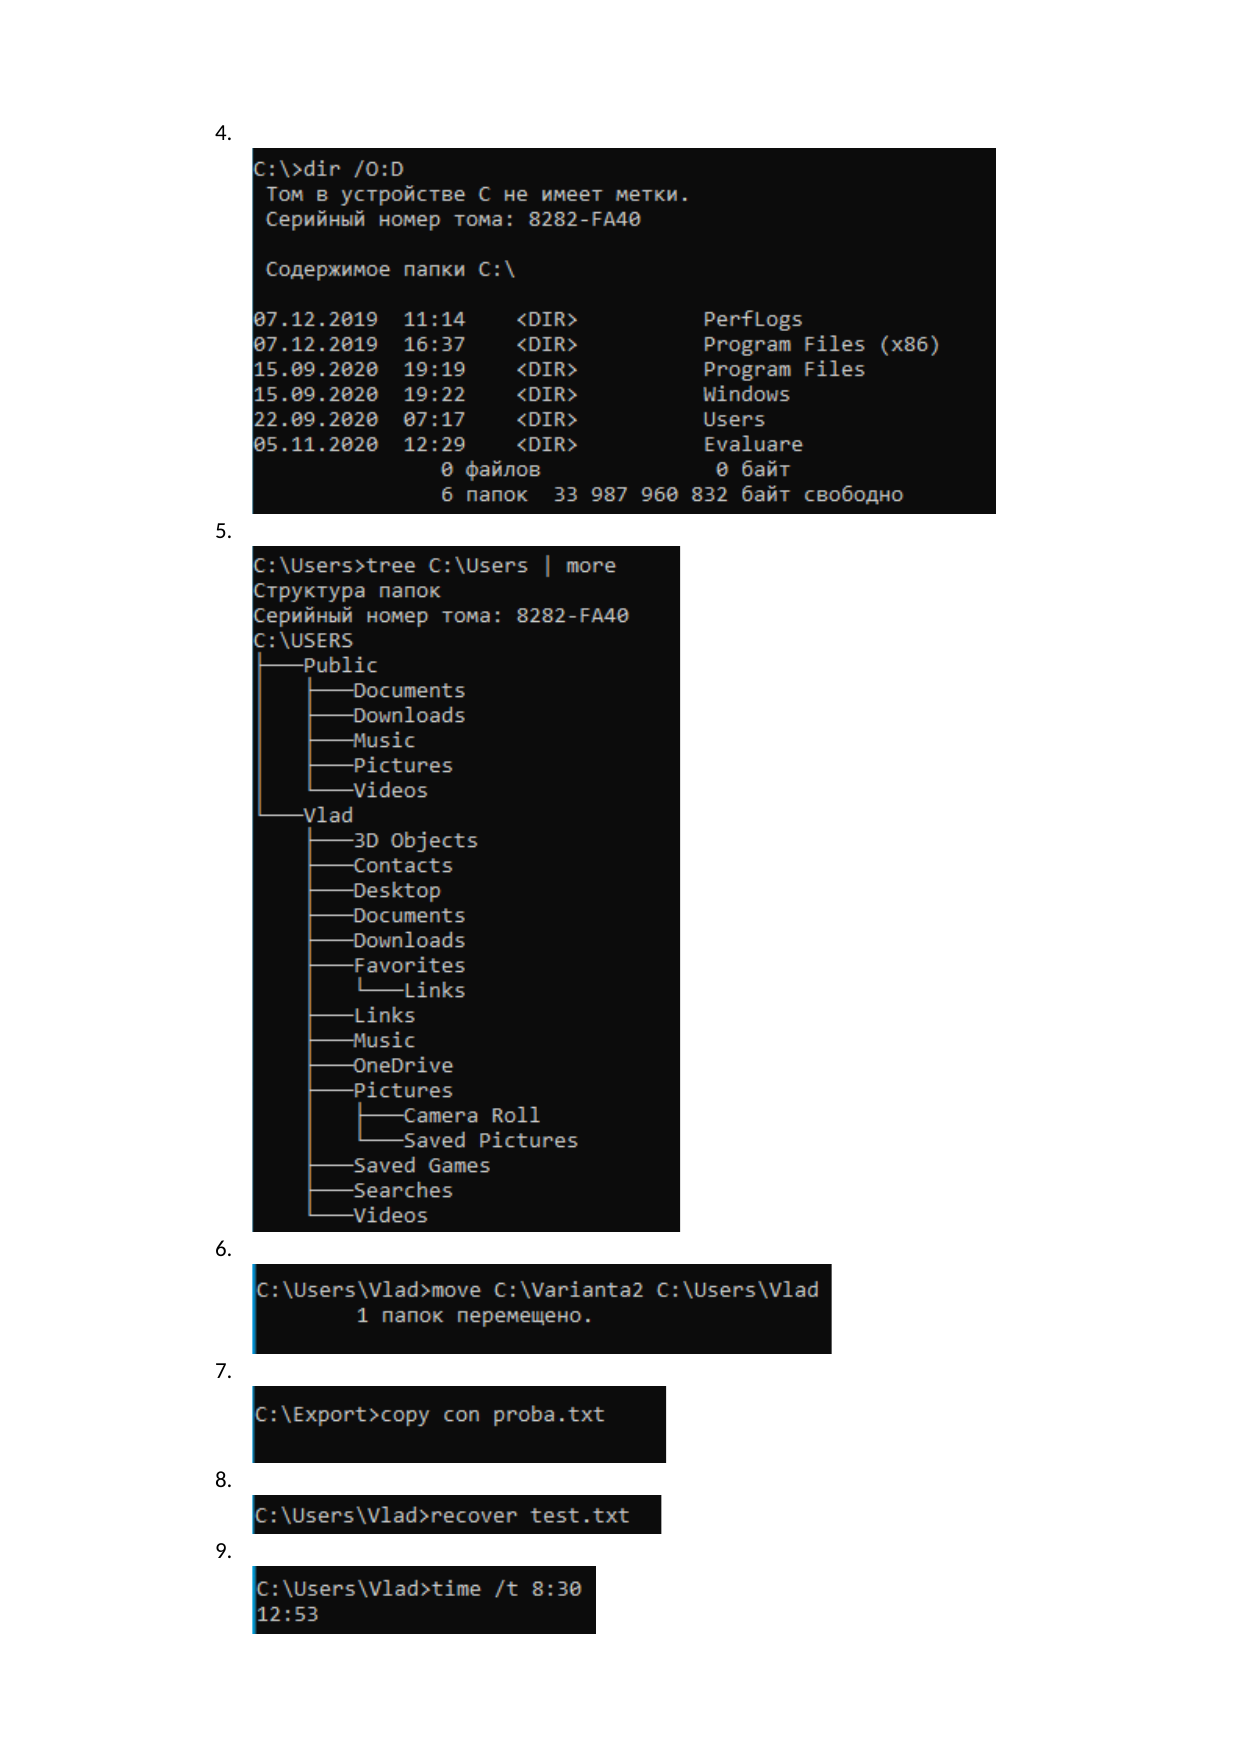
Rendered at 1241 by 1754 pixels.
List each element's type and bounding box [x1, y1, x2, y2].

picture [256, 1566, 596, 1634]
picture [252, 546, 681, 1232]
picture [256, 1264, 832, 1354]
picture [252, 1386, 667, 1463]
picture [252, 1495, 662, 1534]
picture [252, 148, 996, 514]
